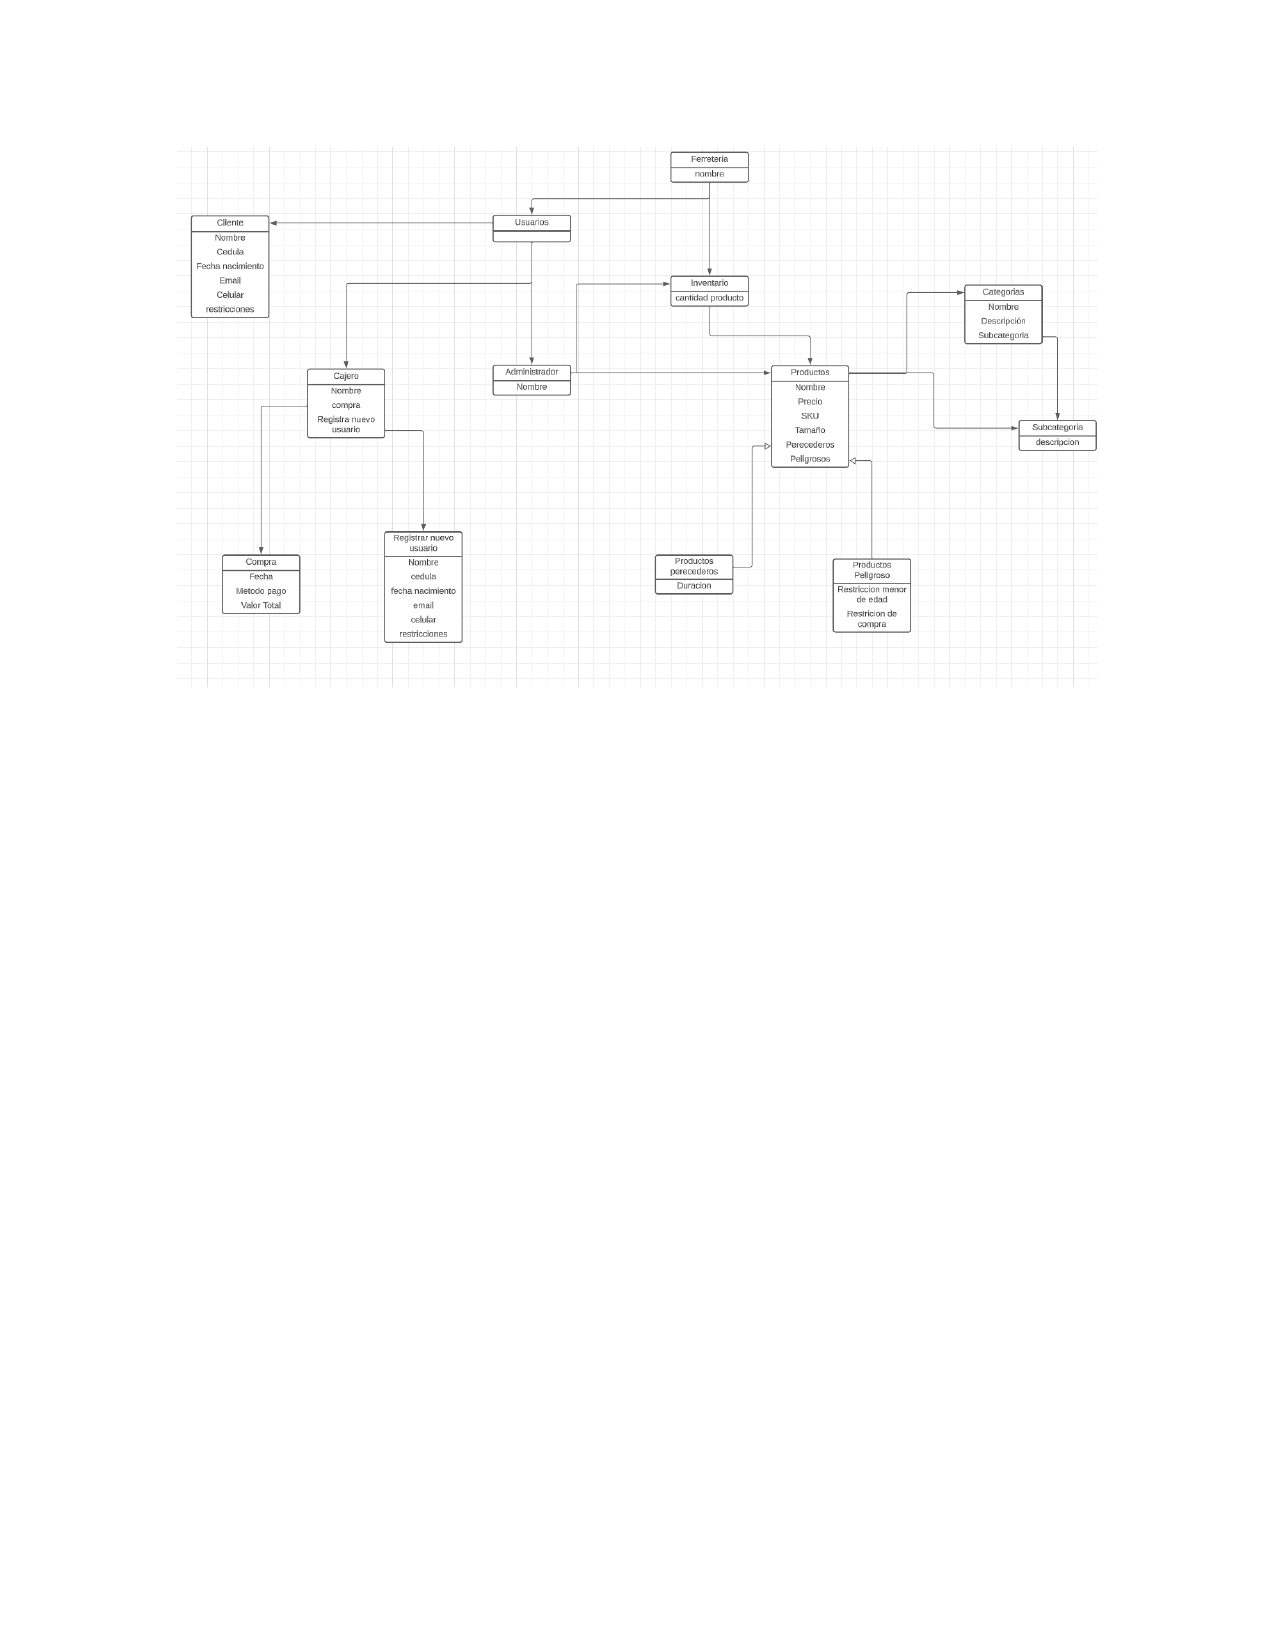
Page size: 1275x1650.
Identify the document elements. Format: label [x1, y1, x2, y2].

picture [177, 147, 1098, 687]
